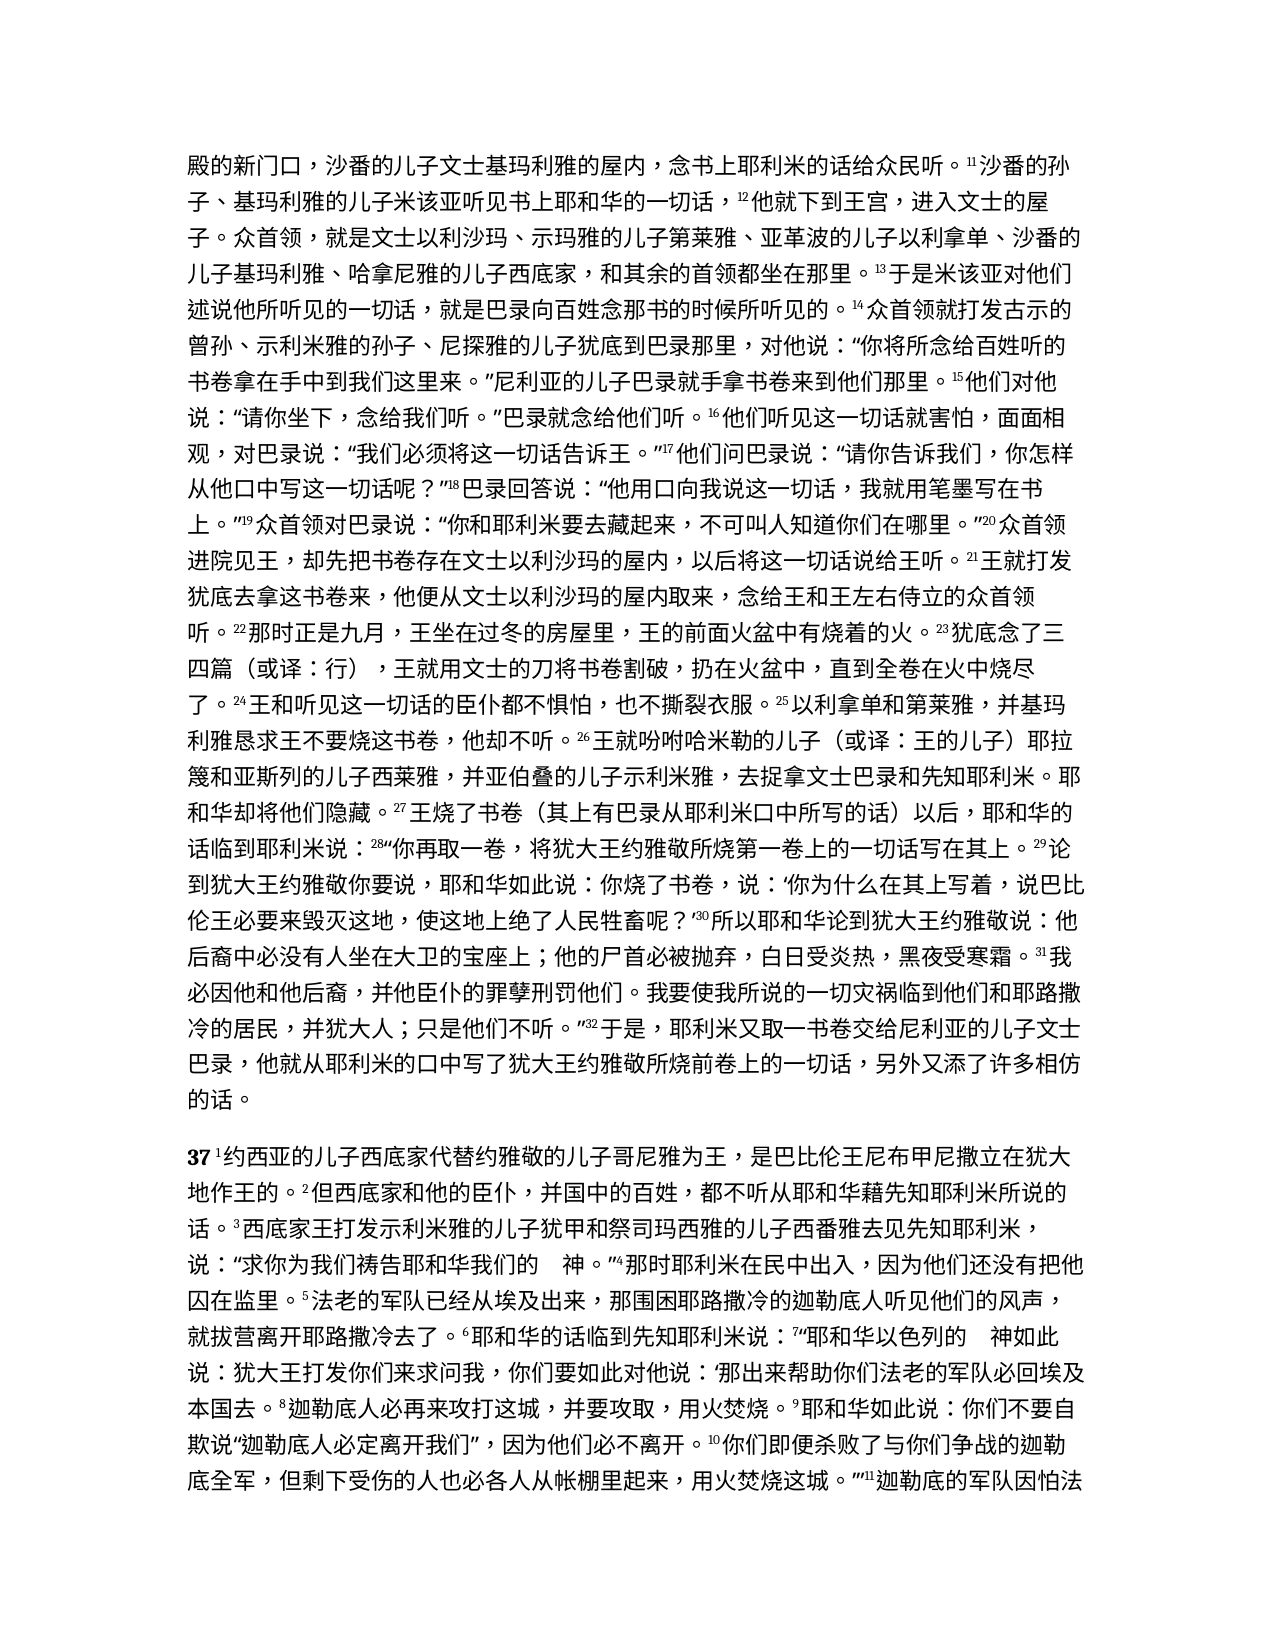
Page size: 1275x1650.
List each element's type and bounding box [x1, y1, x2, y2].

text [187, 1141, 1087, 1496]
text [187, 150, 1087, 1116]
